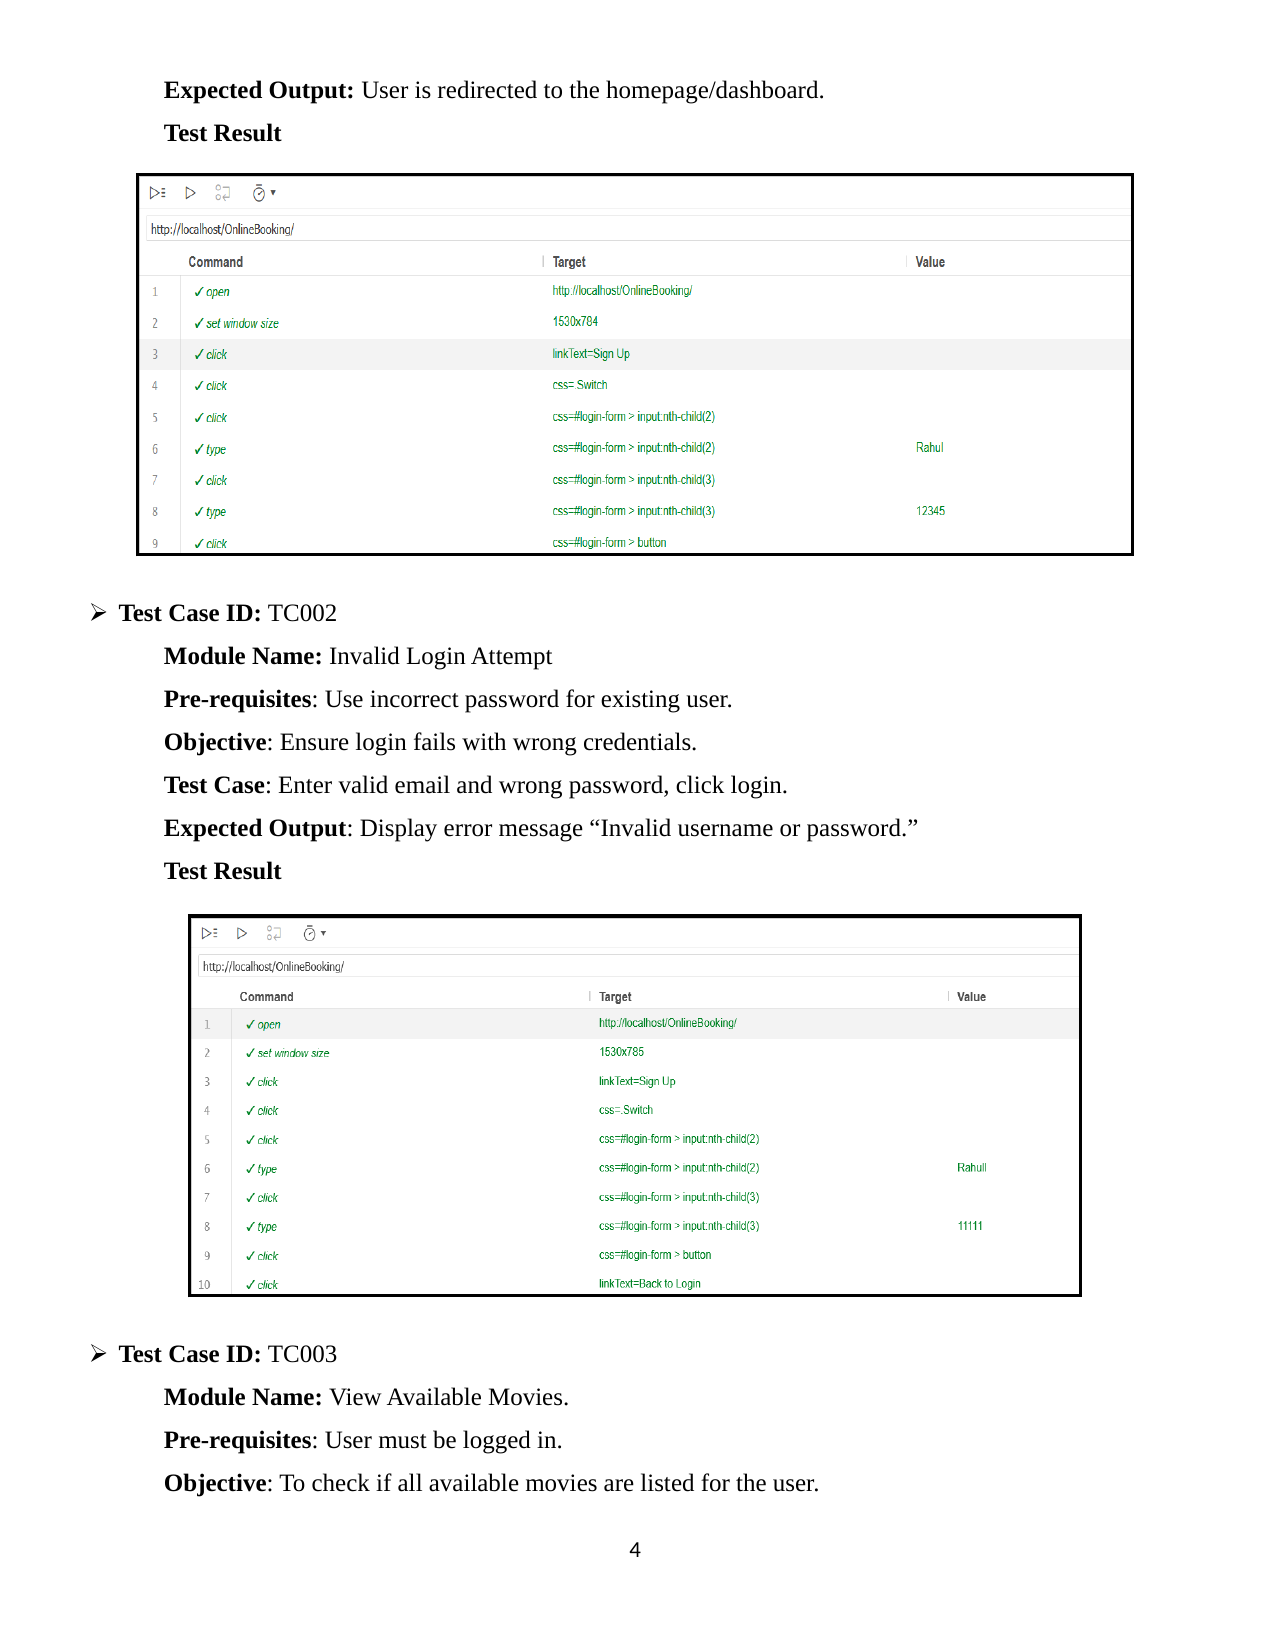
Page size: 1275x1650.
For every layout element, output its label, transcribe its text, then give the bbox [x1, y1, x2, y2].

text Test Result [164, 118, 1181, 147]
text Expected Output: User is redirected to the homepage/dashboard. [164, 75, 1181, 104]
text Test Result [164, 856, 1181, 885]
text Objective: Ensure login fails with wrong credentials. [164, 727, 1181, 756]
text Pre-requisites: Use incorrect password for existing user. [164, 684, 1181, 713]
picture [139, 176, 1131, 553]
picture [191, 918, 1079, 1294]
text Module Name: Invalid Login Attempt [89, 641, 1181, 669]
text Module Name: View Available Movies. [89, 1382, 1181, 1411]
text Test Case: Enter valid email and wrong password, click login. [164, 770, 1181, 799]
text Objective: To check if all available movies are listed for the user. [164, 1468, 1181, 1497]
text Expected Output: Display error message “Invalid username or password.” [164, 813, 1181, 842]
text Pre-requisites: User must be logged in. [164, 1425, 1181, 1454]
